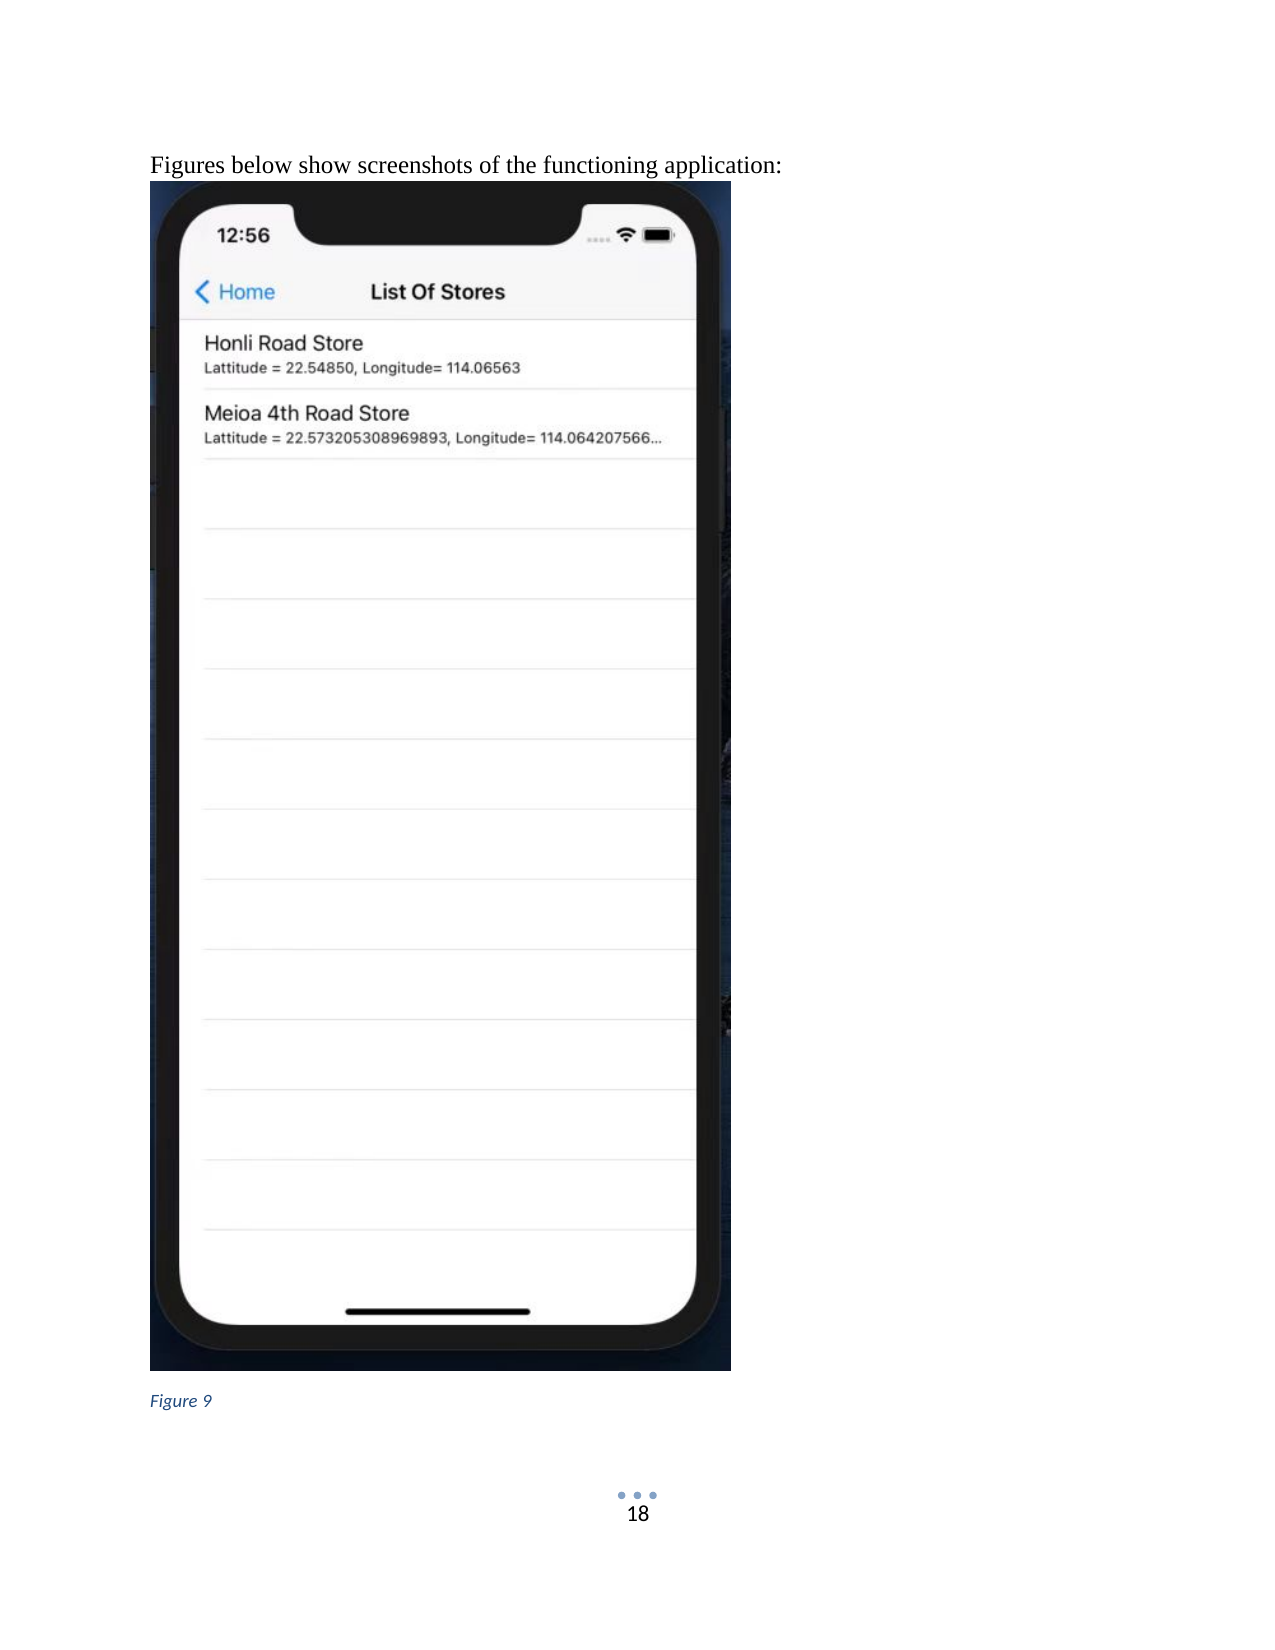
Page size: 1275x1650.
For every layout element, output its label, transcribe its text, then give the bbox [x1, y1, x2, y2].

picture [150, 181, 731, 1371]
text Figure 9 [150, 1389, 1125, 1412]
